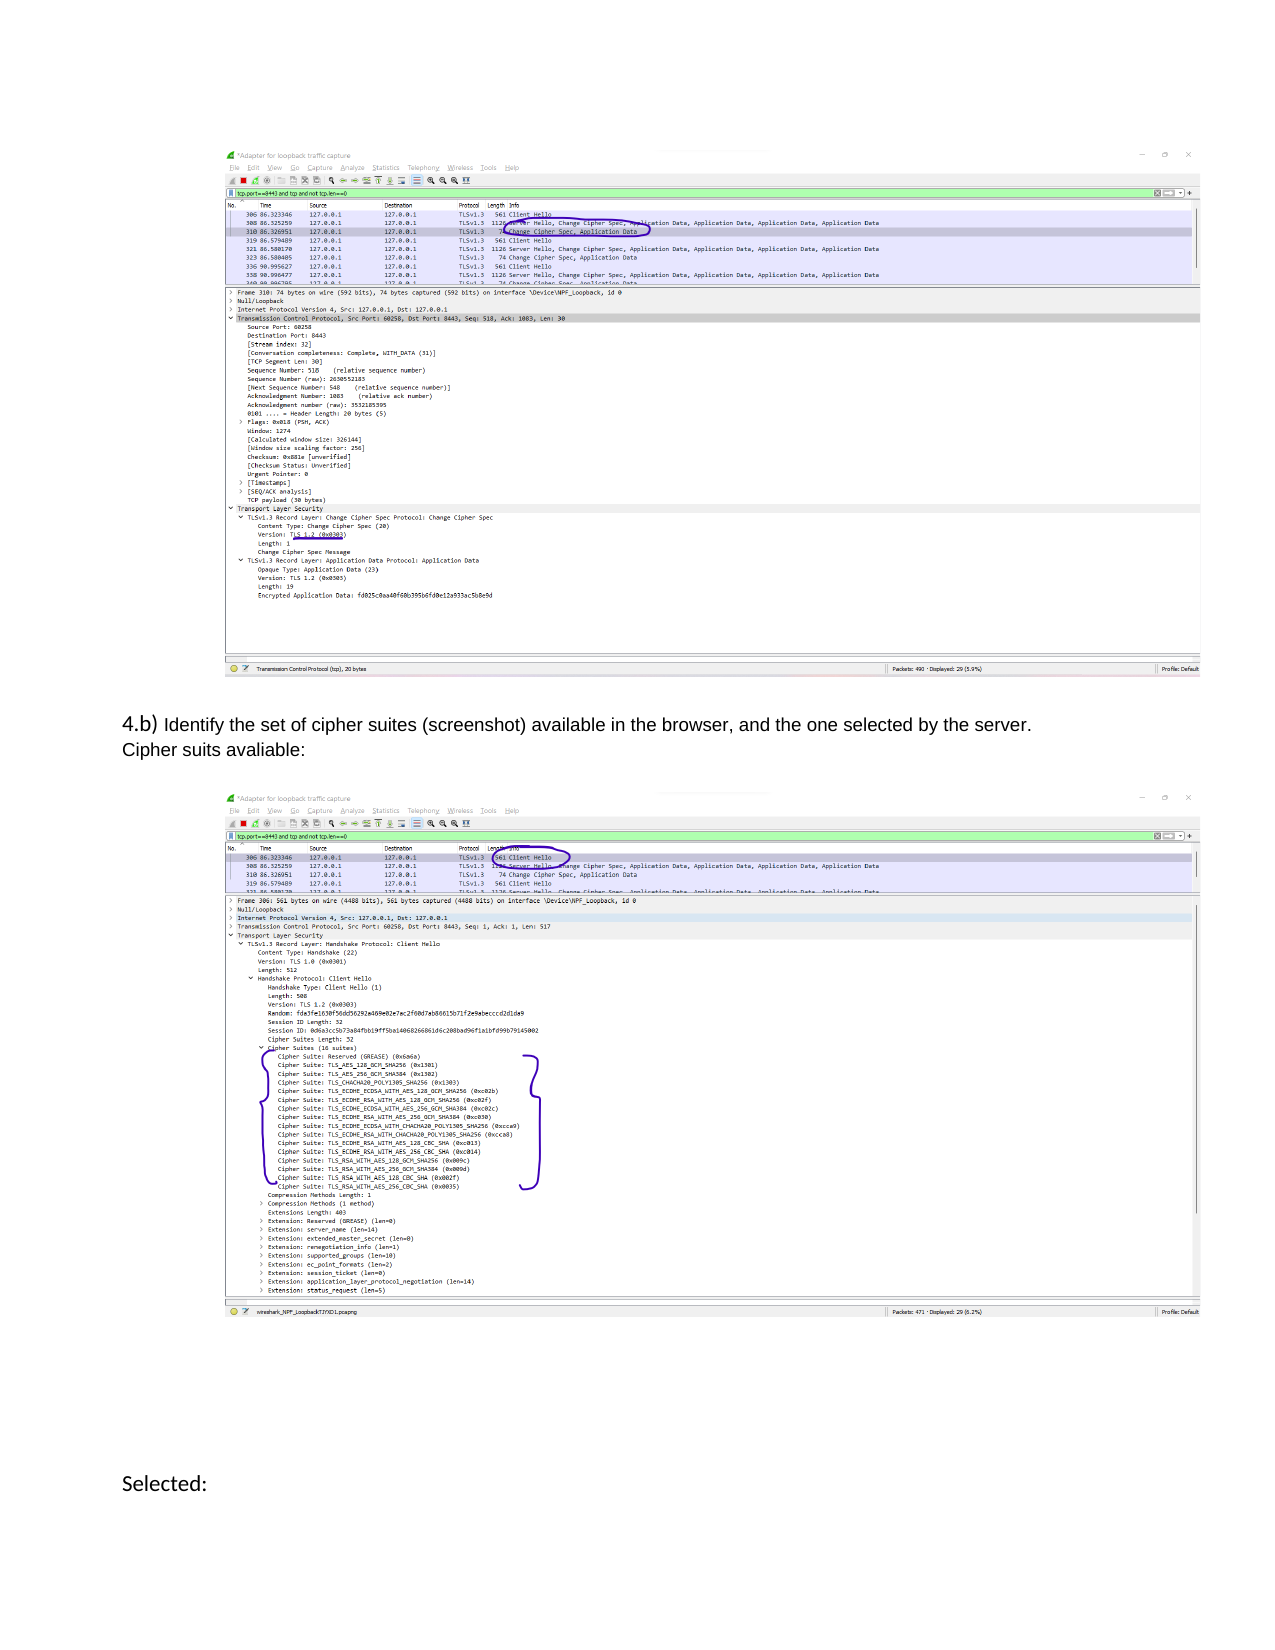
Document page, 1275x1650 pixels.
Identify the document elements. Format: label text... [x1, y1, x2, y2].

list Selected: [122, 1469, 1125, 1497]
list Cipher suits avaliable: [122, 739, 1125, 761]
picture [225, 792, 1200, 1317]
picture [225, 150, 1200, 677]
list 4.b) Identify the set of cipher suites (screenshot) available in the browser, and the one selected by the server. [122, 709, 1125, 737]
